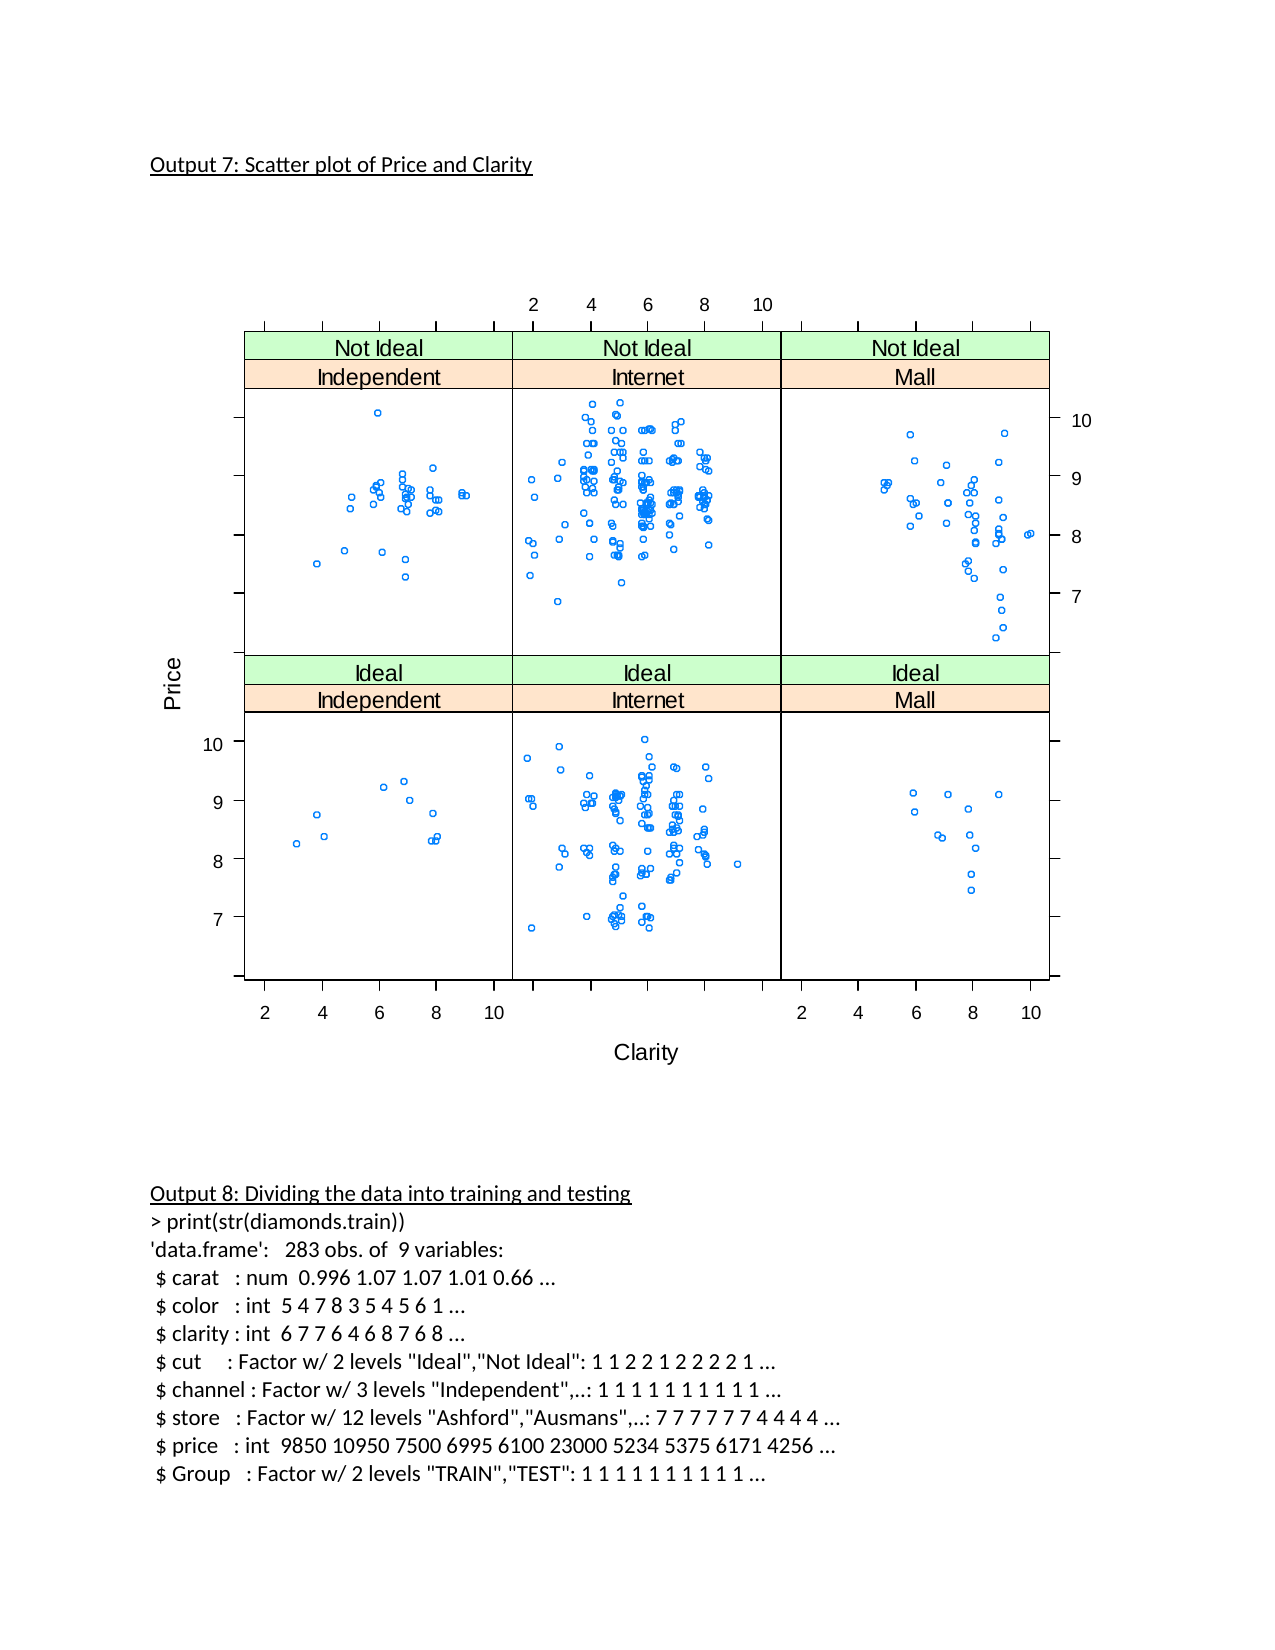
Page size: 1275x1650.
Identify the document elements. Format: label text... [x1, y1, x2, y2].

text $ store : Factor w/ 12 levels "Ashford","Ausmans",..: 7 7 7 7 7 7 4 4 4 4 ... [150, 1403, 1125, 1432]
text $ channel : Factor w/ 3 levels "Independent",..: 1 1 1 1 1 1 1 1 1 1 ... [150, 1376, 1125, 1403]
text 'data.frame': 283 obs. of 9 variables: [150, 1235, 1125, 1263]
text $ clarity : int 6 7 7 6 4 6 8 7 6 8 ... [150, 1319, 1125, 1347]
text $ cut : Factor w/ 2 levels "Ideal","Not Ideal": 1 1 2 2 1 2 2 2 2 1 ... [150, 1347, 1125, 1376]
text $ carat : num 0.996 1.07 1.07 1.01 0.66 ... [150, 1263, 1125, 1291]
text $ color : int 5 4 7 8 3 5 4 5 6 1 ... [150, 1291, 1125, 1319]
text Output 8: Dividing the data into training and testing [150, 1179, 1125, 1207]
text $ Group : Factor w/ 2 levels "TRAIN","TEST": 1 1 1 1 1 1 1 1 1 1 ... [150, 1459, 1125, 1488]
text Output 7: Scatter plot of Price and Clarity [150, 150, 1125, 178]
text > print(str(diamonds.train)) [150, 1207, 1125, 1235]
text $ price : int 9850 10950 7500 6995 6100 23000 5234 5375 6171 4256 ... [150, 1432, 1125, 1459]
